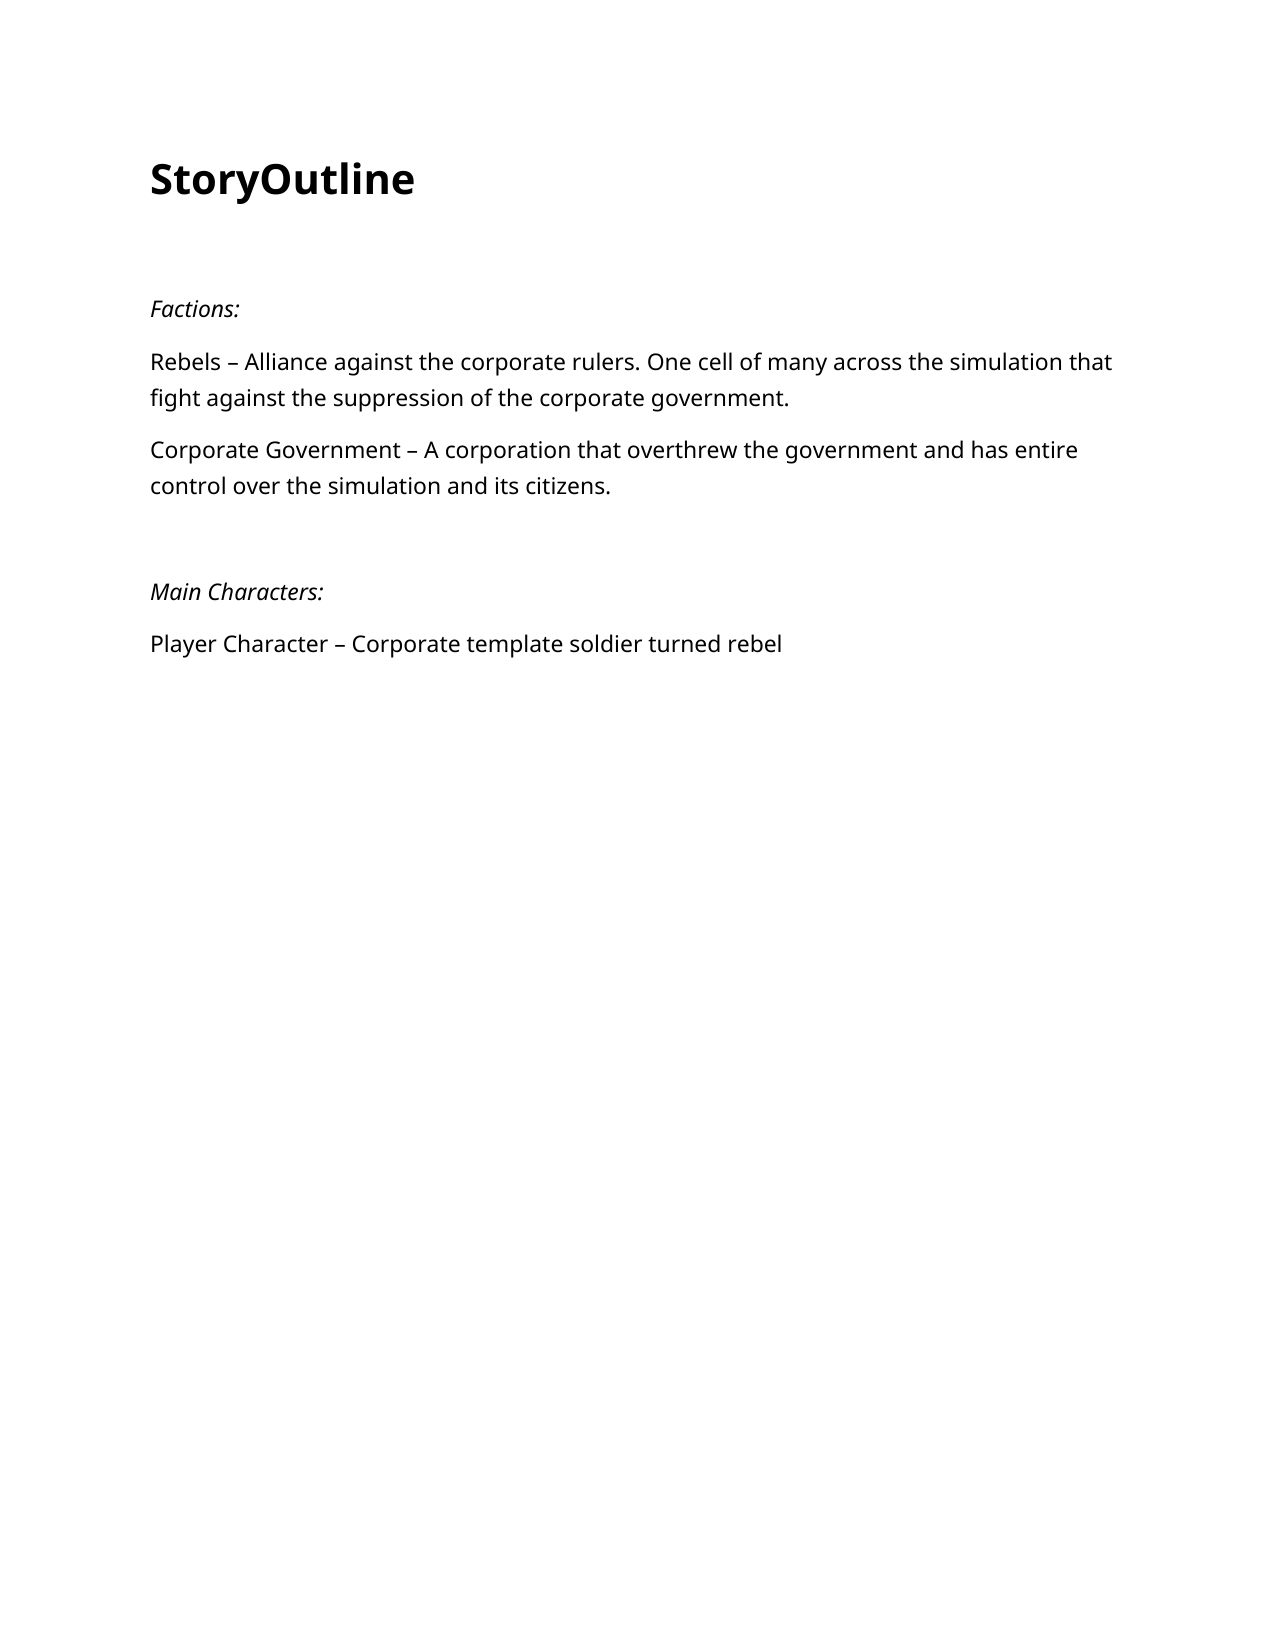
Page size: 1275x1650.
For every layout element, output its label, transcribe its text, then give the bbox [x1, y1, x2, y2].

text Rebels – Alliance against the corporate rulers. One cell of many across the simulation that fight against the suppression of the corporate government. [150, 346, 1125, 413]
text StoryOutline [150, 150, 1125, 207]
text Factions: [150, 293, 1125, 324]
text Player Character – Corporate template soldier turned rebel [150, 628, 1125, 659]
text Corporate Government – A corporation that overthrew the government and has entire control over the simulation and its citizens. [150, 434, 1125, 501]
text Main Characters: [150, 575, 1125, 607]
